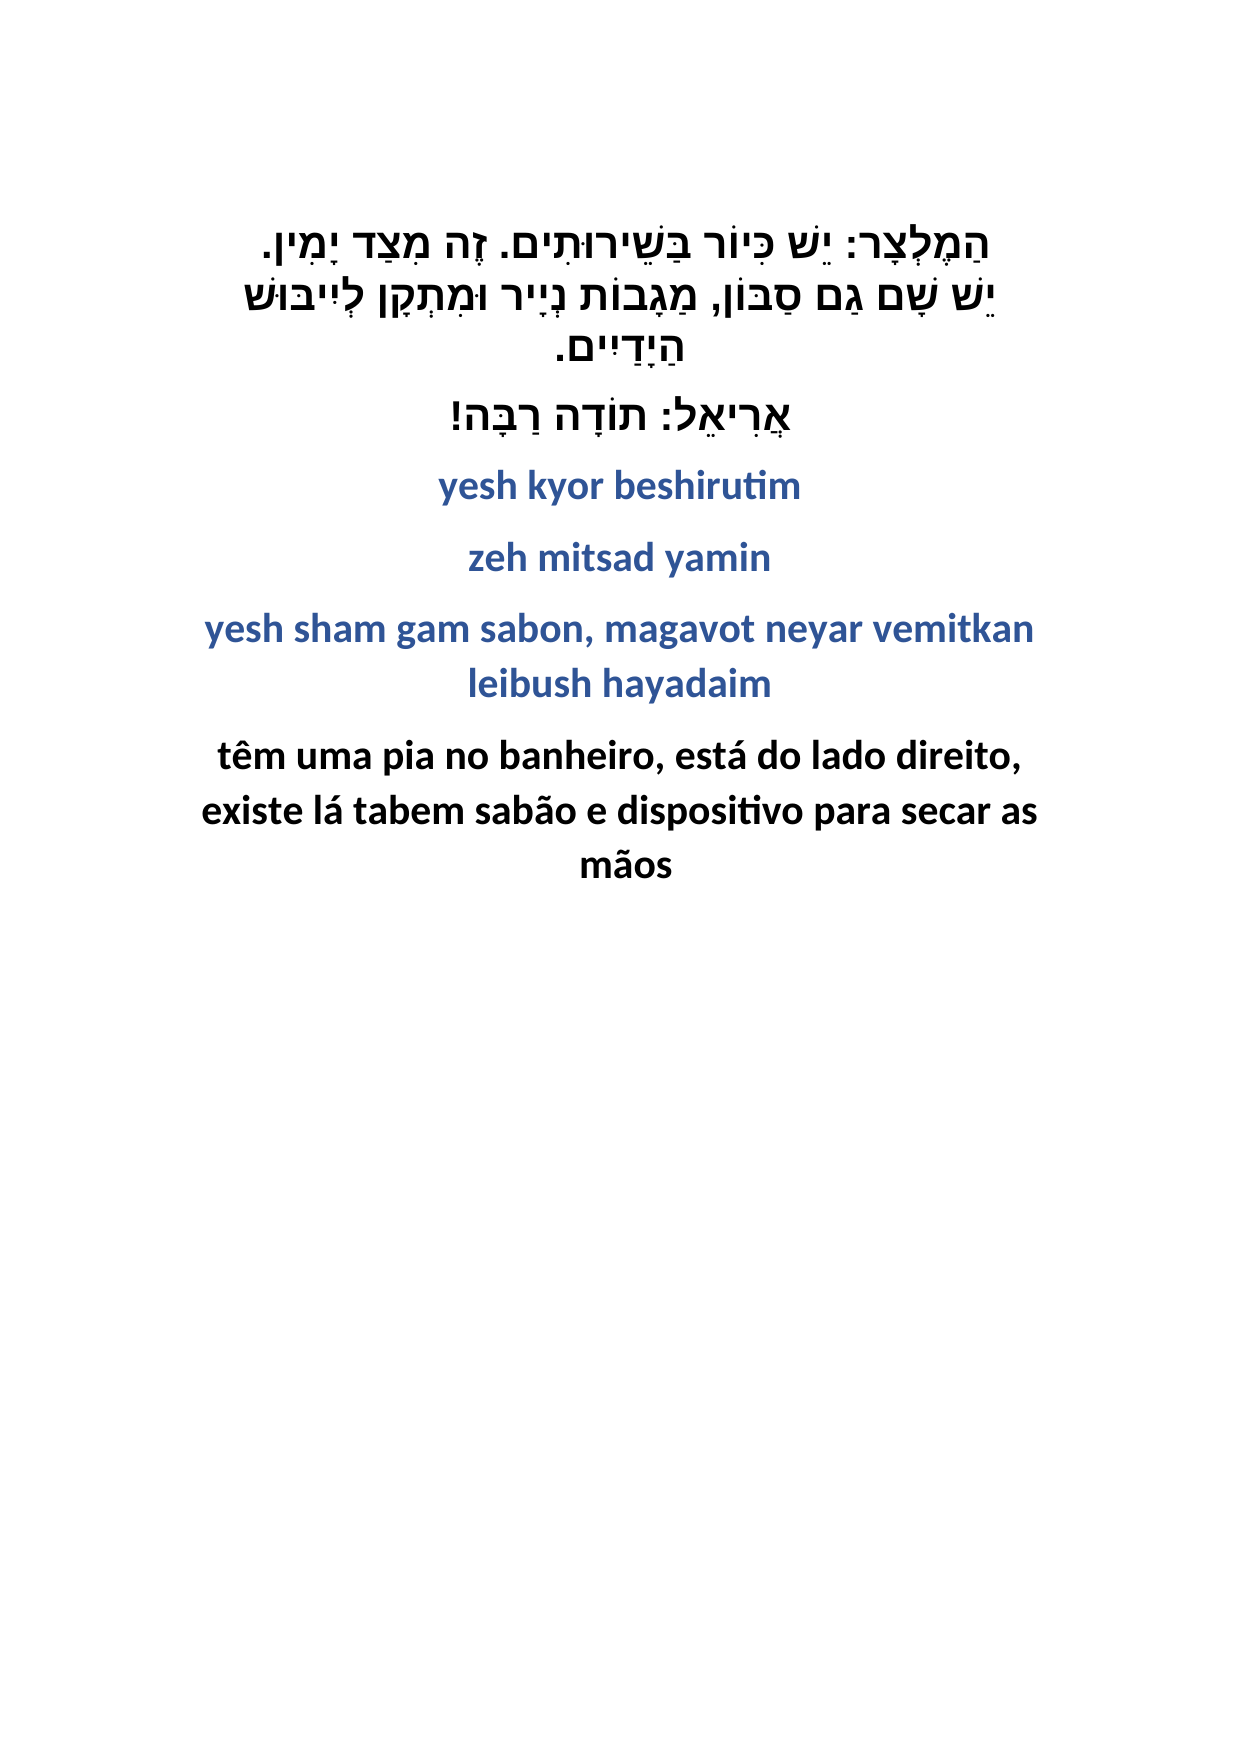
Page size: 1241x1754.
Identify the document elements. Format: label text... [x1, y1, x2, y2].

text yesh sham gam sabon, magavot neyar vemitkan leibush hayadaim [177, 602, 1063, 708]
text אֲרִיאֵל: תוֹדָה רַבָּה! [177, 391, 1063, 439]
text yesh kyor beshirutim [177, 459, 1063, 510]
text zeh mitsad yamin [177, 531, 1063, 582]
text הַמֶלְצָר: יֵשׁ כִּיוֹר בַּשֵׁירוּתִים. זֶה מִצַד יָמִין. יֵשׁ שָׁם גַם סַבּוֹן, מַגָבוֹת נְיָיר וּמִתְקָן לְיִיבּוּשׁ הַיָדַיִים. [177, 219, 1063, 370]
text têm uma pia no banheiro, está do lado direito, existe lá tabem sabão e dispositivo para secar as mãos [177, 729, 1063, 889]
